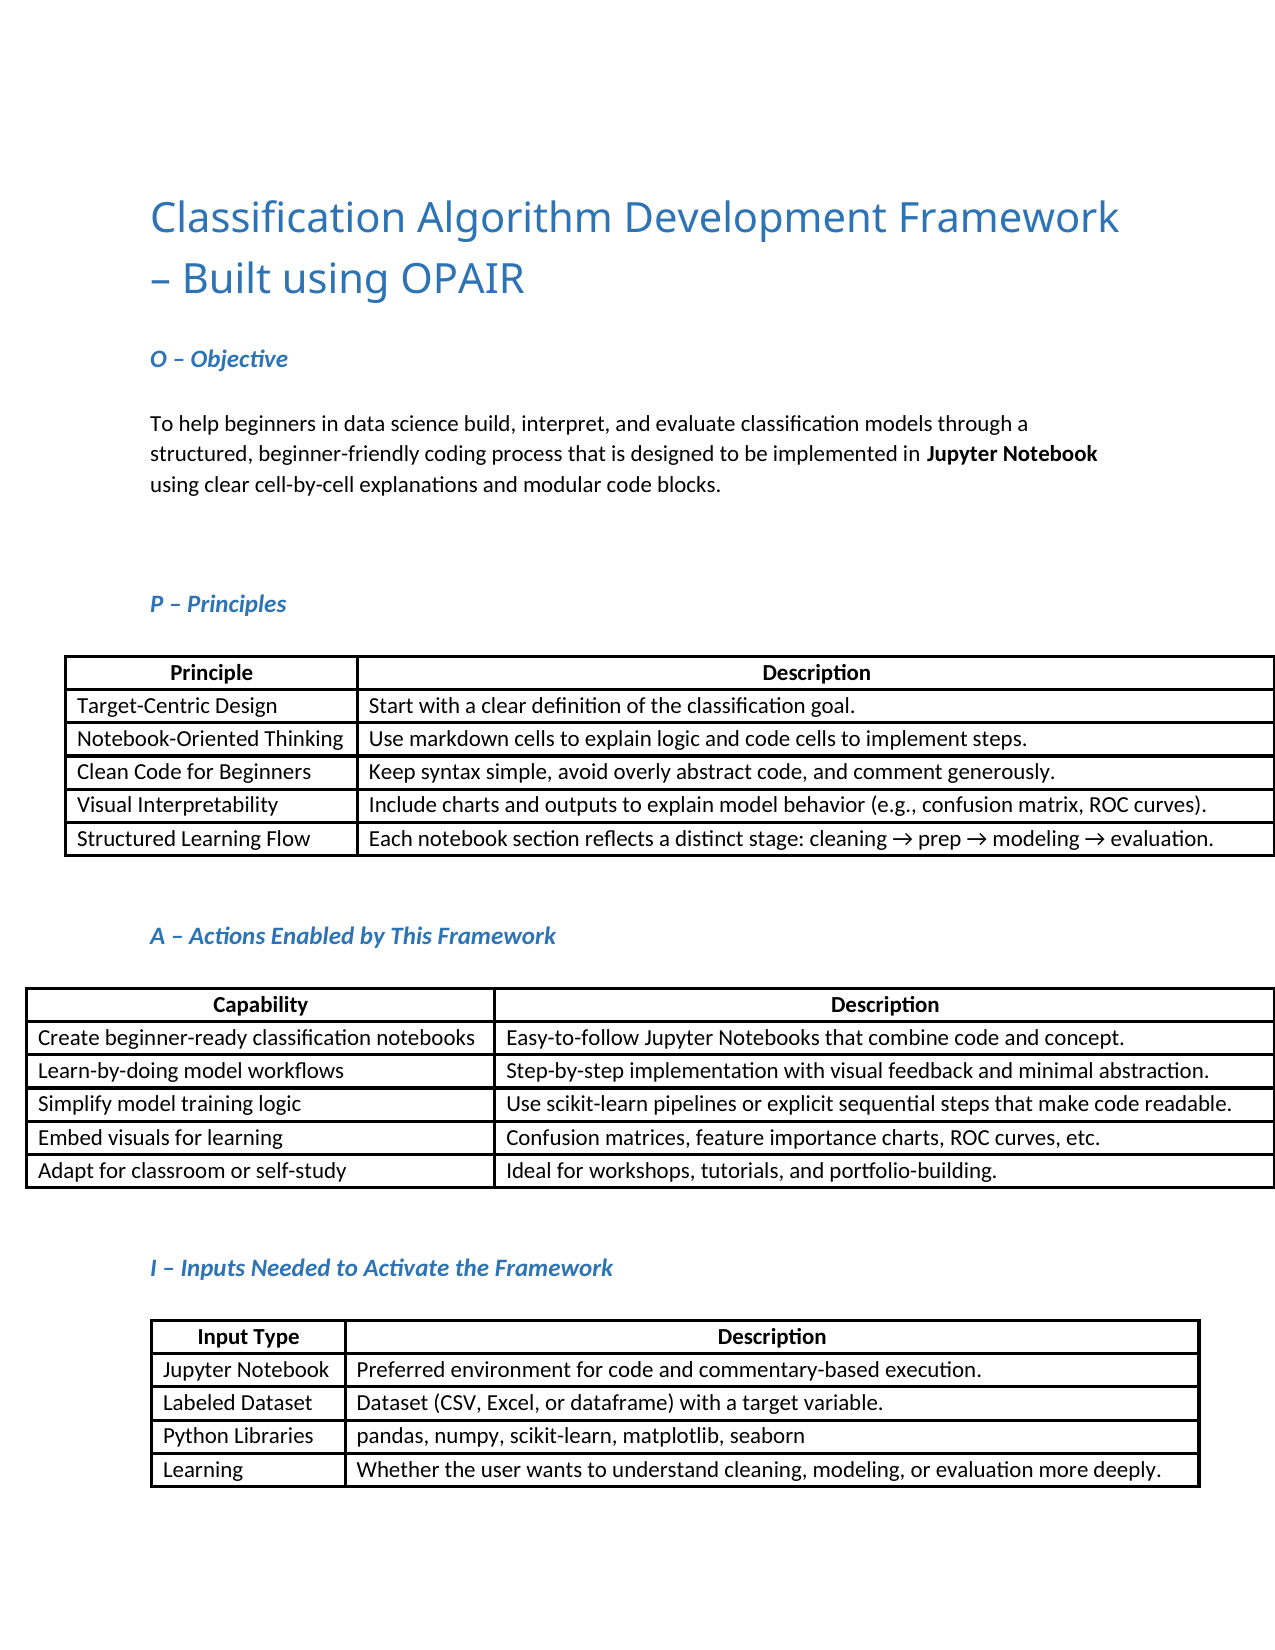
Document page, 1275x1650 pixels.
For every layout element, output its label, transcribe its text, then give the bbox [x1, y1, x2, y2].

table_cell Use scikit-learn pipelines or explicit sequential steps that make code readable. [496, 1090, 1273, 1119]
table_cell Labeled Dataset [153, 1388, 344, 1418]
table_cell Easy-to-follow Jupyter Notebooks that combine code and concept. [496, 1023, 1273, 1053]
table_cell Embed visuals for learning [28, 1123, 493, 1153]
table_header Input Type [153, 1322, 344, 1352]
table_header Description [359, 658, 1273, 688]
table_cell Visual Interpretability [67, 791, 356, 821]
table_cell Keep syntax simple, avoid overly abstract code, and comment generously. [359, 758, 1273, 787]
table_cell Notebook-Oriented Thinking [67, 724, 356, 754]
table_cell Target-Centric Design [67, 691, 356, 721]
table_cell Confusion matrices, feature importance charts, ROC curves, etc. [496, 1123, 1273, 1153]
table_header Description [496, 990, 1273, 1020]
subtitle A – Actions Enabled by This Framework [150, 921, 1125, 951]
table_cell Jupyter Notebook [153, 1355, 344, 1385]
text To help beginners in data science build, interpret, and evaluate classification models through a structured, beginner-friendly coding process that is designed to be implemented in Jupyter Notebook using clear cell-by-cell explanations and modular code blocks. [150, 409, 1125, 498]
table_cell Ideal for workshops, tutorials, and portfolio-building. [496, 1156, 1273, 1186]
table_cell pandas, numpy, scikit-learn, matplotlib, seaborn [347, 1422, 1197, 1452]
table_cell Clean Code for Beginners [67, 758, 356, 787]
table_header Capability [28, 990, 493, 1020]
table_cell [347, 1455, 1197, 1485]
table_cell Dataset (CSV, Excel, or dataframe) with a target variable. [347, 1388, 1197, 1418]
subtitle Classification Algorithm Development Framework – Built using OPAIR [150, 187, 1125, 306]
table_cell Create beginner-ready classification notebooks [28, 1023, 493, 1053]
table_cell Adapt for classroom or self-study [28, 1156, 493, 1186]
table_cell Python Libraries [153, 1422, 344, 1452]
subtitle I – Inputs Needed to Activate the Framework [150, 1253, 1125, 1283]
table_header Description [347, 1322, 1197, 1352]
subtitle O – Objective [150, 343, 1125, 374]
table_cell Learn-by-doing model workflows [28, 1056, 493, 1086]
table_cell Include charts and outputs to explain model behavior (e.g., confusion matrix, ROC curves). [359, 791, 1273, 821]
table_cell Use markdown cells to explain logic and code cells to implement steps. [359, 724, 1273, 754]
subtitle P – Principles [150, 588, 1125, 619]
table_cell Learning Objective [153, 1455, 344, 1485]
table_cell Preferred environment for code and commentary-based execution. [347, 1355, 1197, 1385]
table_header Principle [67, 658, 356, 688]
table_cell Step-by-step implementation with visual feedback and minimal abstraction. [496, 1056, 1273, 1086]
table_cell Simplify model training logic [28, 1090, 493, 1119]
table_cell Start with a clear definition of the classification goal. [359, 691, 1273, 721]
table_cell Each notebook section reflects a distinct stage: cleaning → prep → modeling → evaluation. [359, 824, 1273, 854]
table_cell Structured Learning Flow [67, 824, 356, 854]
